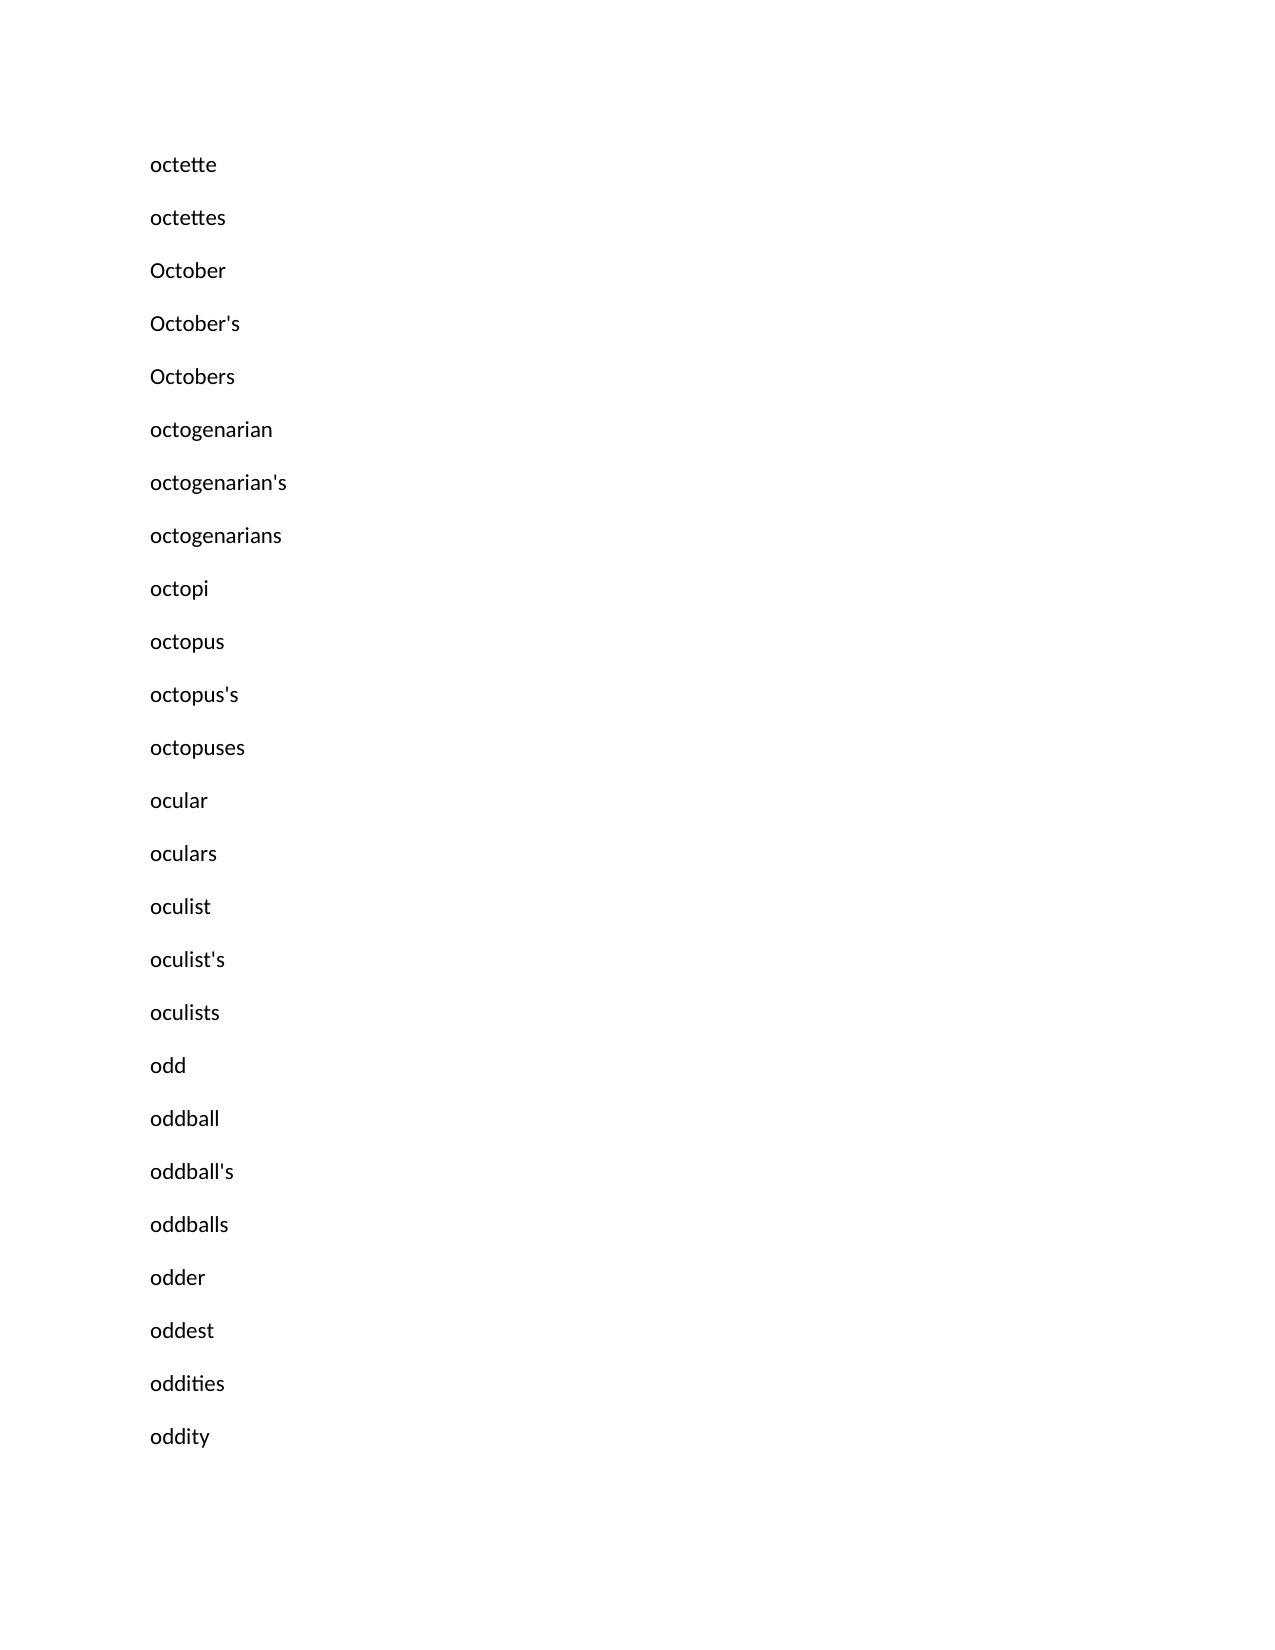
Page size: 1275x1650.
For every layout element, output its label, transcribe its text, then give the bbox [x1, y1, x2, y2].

text octopi [150, 574, 1125, 602]
text octogenarian [150, 415, 1125, 443]
text octogenarians [150, 521, 1125, 549]
text octopuses [150, 733, 1125, 761]
text oddities [150, 1369, 1125, 1397]
text oddball's [150, 1157, 1125, 1185]
text October [150, 256, 1125, 284]
text October's [150, 309, 1125, 337]
text oddball [150, 1104, 1125, 1132]
text oddballs [150, 1210, 1125, 1238]
text octettes [150, 203, 1125, 231]
text oddity [150, 1422, 1125, 1451]
text octopus [150, 627, 1125, 655]
text octette [150, 150, 1125, 178]
text oddest [150, 1316, 1125, 1344]
text odder [150, 1263, 1125, 1291]
text odd [150, 1051, 1125, 1079]
text oculars [150, 839, 1125, 867]
text oculists [150, 998, 1125, 1026]
text oculist [150, 892, 1125, 920]
text octopus's [150, 680, 1125, 708]
text ocular [150, 786, 1125, 814]
text octogenarian's [150, 468, 1125, 496]
text oculist's [150, 945, 1125, 973]
text Octobers [150, 362, 1125, 390]
